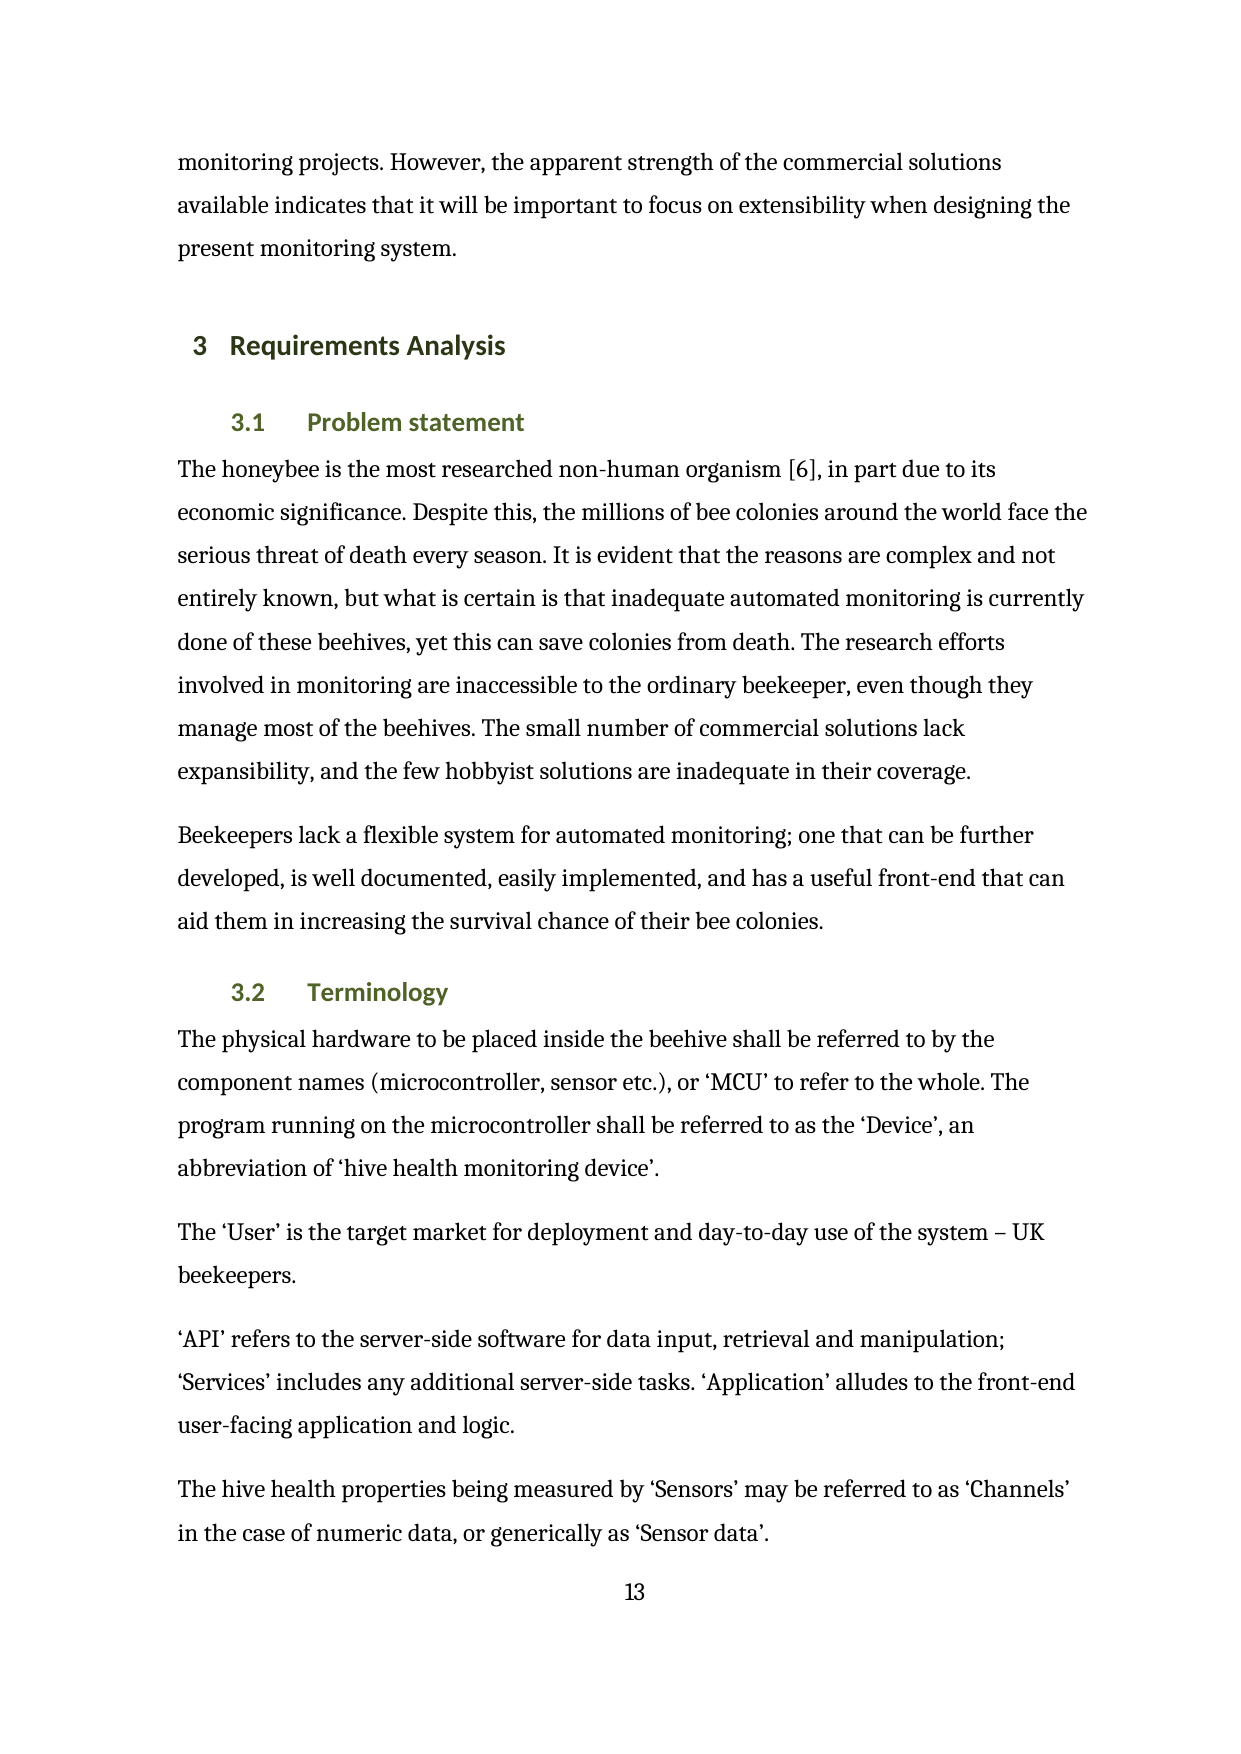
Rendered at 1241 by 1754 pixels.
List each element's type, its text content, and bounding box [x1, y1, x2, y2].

subtitle Requirements Analysis [192, 327, 1092, 363]
text ‘API’ refers to the server-side software for data input, retrieval and manipulation; ‘Services’ includes any additional server-side tasks. ‘Application’ alludes to the front-end user-facing application and logic. [177, 1325, 1092, 1440]
text The physical hardware to be placed inside the beehive shall be referred to by the component names (microcontroller, sensor etc.), or ‘MCU’ to refer to the whole. The program running on the microcontroller shall be referred to as the ‘Device’, an abbreviation of ‘hive health monitoring device’. [177, 1025, 1092, 1183]
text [177, 148, 1092, 263]
text The honeybee is the most researched non-human organism, in part due to its economic significance. Despite this, the millions of bee colonies around the world face the serious threat of death every season. It is evident that the reasons are complex and not entirely known, but what is certain is that inadequate automated monitoring is currently done of these beehives, yet this can save colonies from death. The research efforts involved in monitoring are inaccessible to the ordinary beekeeper, even though they manage most of the beehives. The small number of commercial solutions lack expansibility, and the few hobbyist solutions are inadequate in their coverage. [177, 455, 1092, 786]
text Beekeepers lack a flexible system for automated monitoring; one that can be further developed, is well documented, easily implemented, and has a useful front-end that can aid them in increasing the survival chance of their bee colonies. [177, 821, 1092, 936]
subtitle Terminology [230, 975, 1092, 1008]
subtitle Problem statement [230, 406, 1092, 438]
text The ‘User’ is the target market for deployment and day-to-day use of the system – UK beekeepers. [177, 1218, 1092, 1290]
text The hive health properties being measured by ‘Sensors’ may be referred to as ‘Channels’ in the case of numeric data, or generically as ‘Sensor data’. [177, 1475, 1092, 1547]
